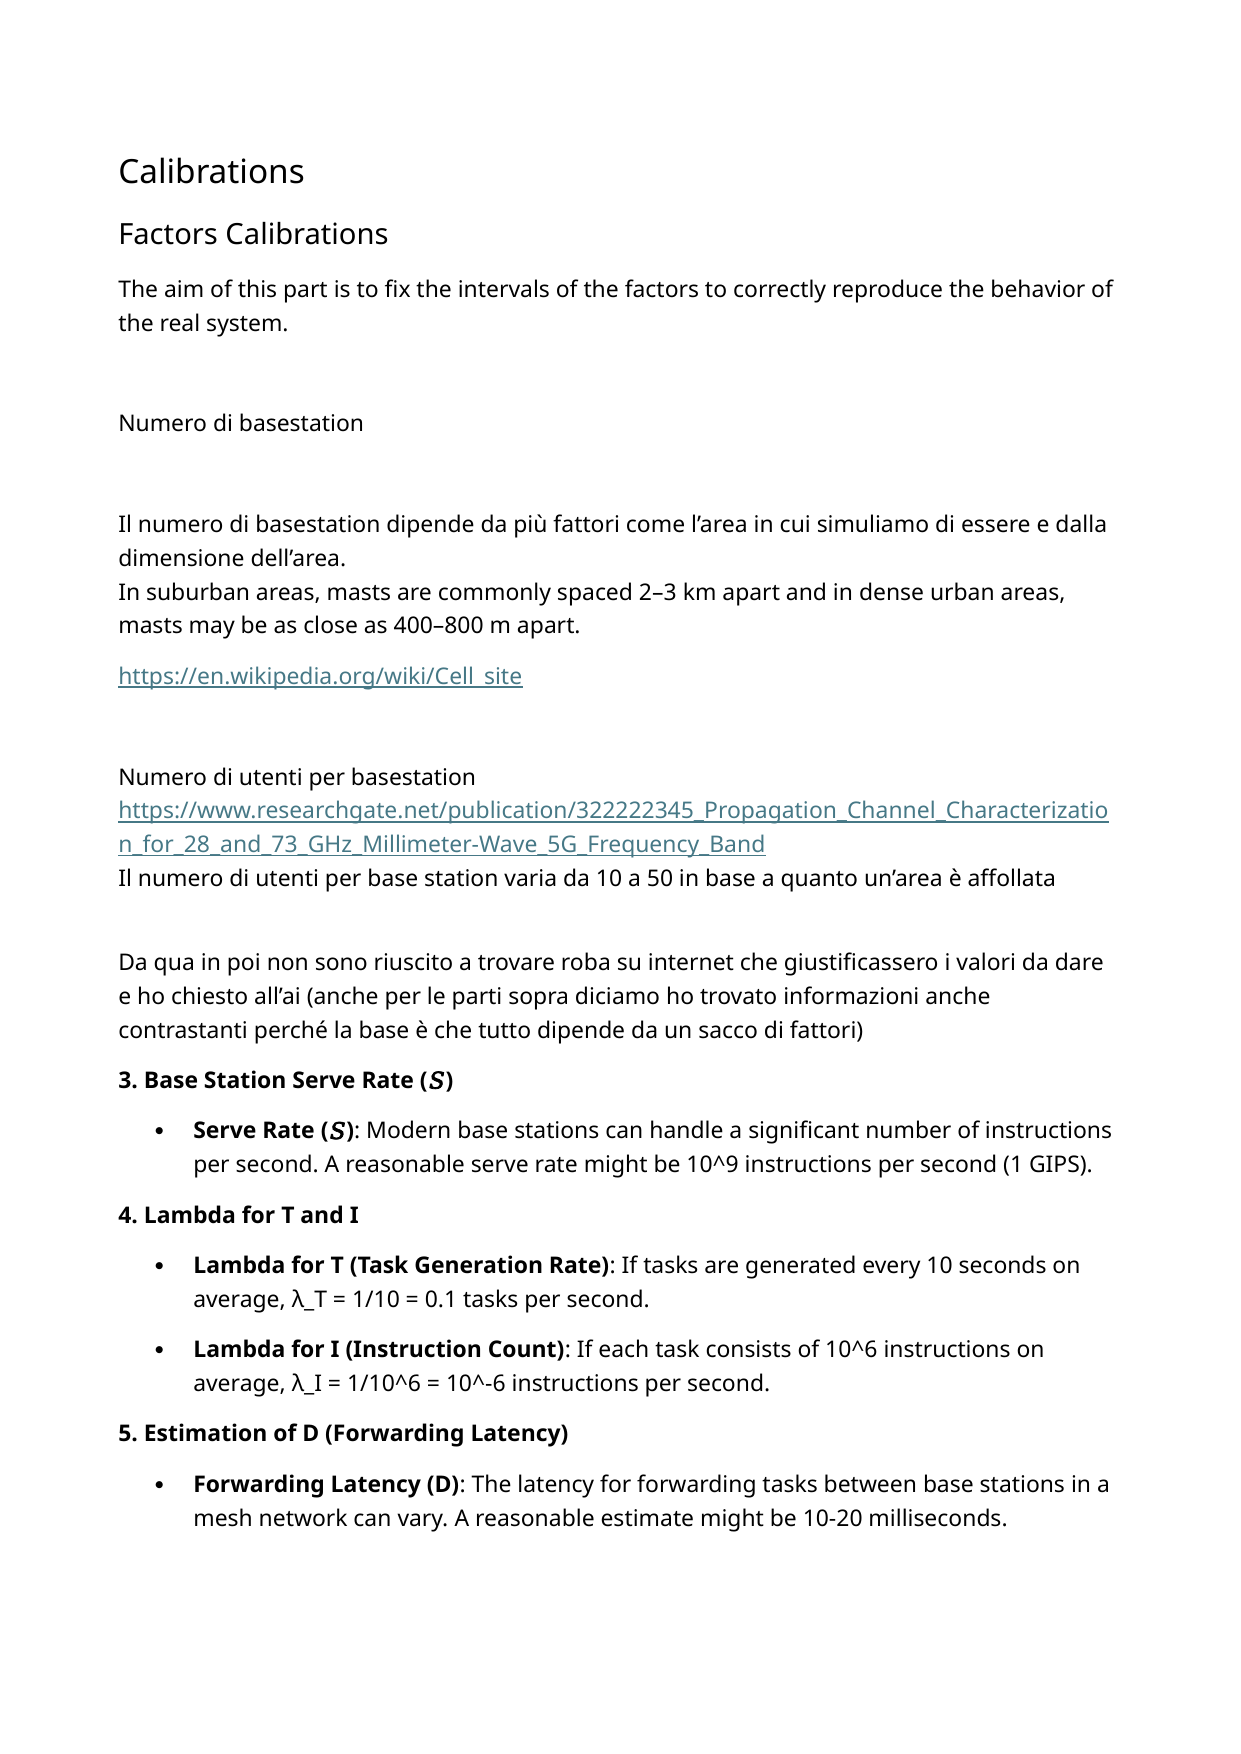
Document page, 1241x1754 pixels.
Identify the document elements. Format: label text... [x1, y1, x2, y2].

text 5. Estimation of D (Forwarding Latency) [118, 1417, 1122, 1448]
list Lambda for I (Instruction Count): If each task consists of 10^6 instructions on average, λ_I = 1/10^6 = 10^-6 instructions per second. [156, 1333, 1122, 1398]
text Factors Calibrations [118, 213, 1122, 253]
text 4. Lambda for T and I [118, 1198, 1122, 1230]
text Il numero di basestation dipende da più fattori come l’area in cui simuliamo di essere e dalla dimensione dell’area. In suburban areas, masts are commonly spaced 2–3 km apart and in dense urban areas, masts may be as close as 400–800 m apart. [118, 508, 1122, 641]
list Serve Rate (𝑆): Modern base stations can handle a significant number of instructions per second. A reasonable serve rate might be 10^9 instructions per second (1 GIPS). [156, 1114, 1122, 1179]
list Lambda for T (Task Generation Rate): If tasks are generated every 10 seconds on average, λ_T = 1/10 = 0.1 tasks per second. [156, 1249, 1122, 1314]
text https://en.wikipedia.org/wiki/Cell_site [118, 660, 1122, 691]
text Da qua in poi non sono riuscito a trovare roba su internet che giustificassero i valori da dare e ho chiesto all’ai (anche per le parti sopra diciamo ho trovato informazioni anche contrastanti perché la base è che tutto dipende da un sacco di fattori) [118, 912, 1122, 1045]
text Calibrations [118, 148, 1122, 193]
text Numero di basestation [118, 407, 1122, 438]
text Numero di utenti per basestation https://www.researchgate.net/publication/322222345_Propagation_Channel_Characterization_for_28_and_73_GHz_Millimeter-Wave_5G_Frequency_Band Il numero di utenti per base station varia da 10 a 50 in base a quanto un’area è affollata [118, 761, 1122, 893]
text 3. Base Station Serve Rate (𝑆) [118, 1064, 1122, 1095]
text The aim of this part is to fix the intervals of the factors to correctly reproduce the behavior of the real system. [118, 273, 1122, 338]
list Forwarding Latency (D): The latency for forwarding tasks between base stations in a mesh network can vary. A reasonable estimate might be 10-20 milliseconds. [156, 1468, 1122, 1533]
